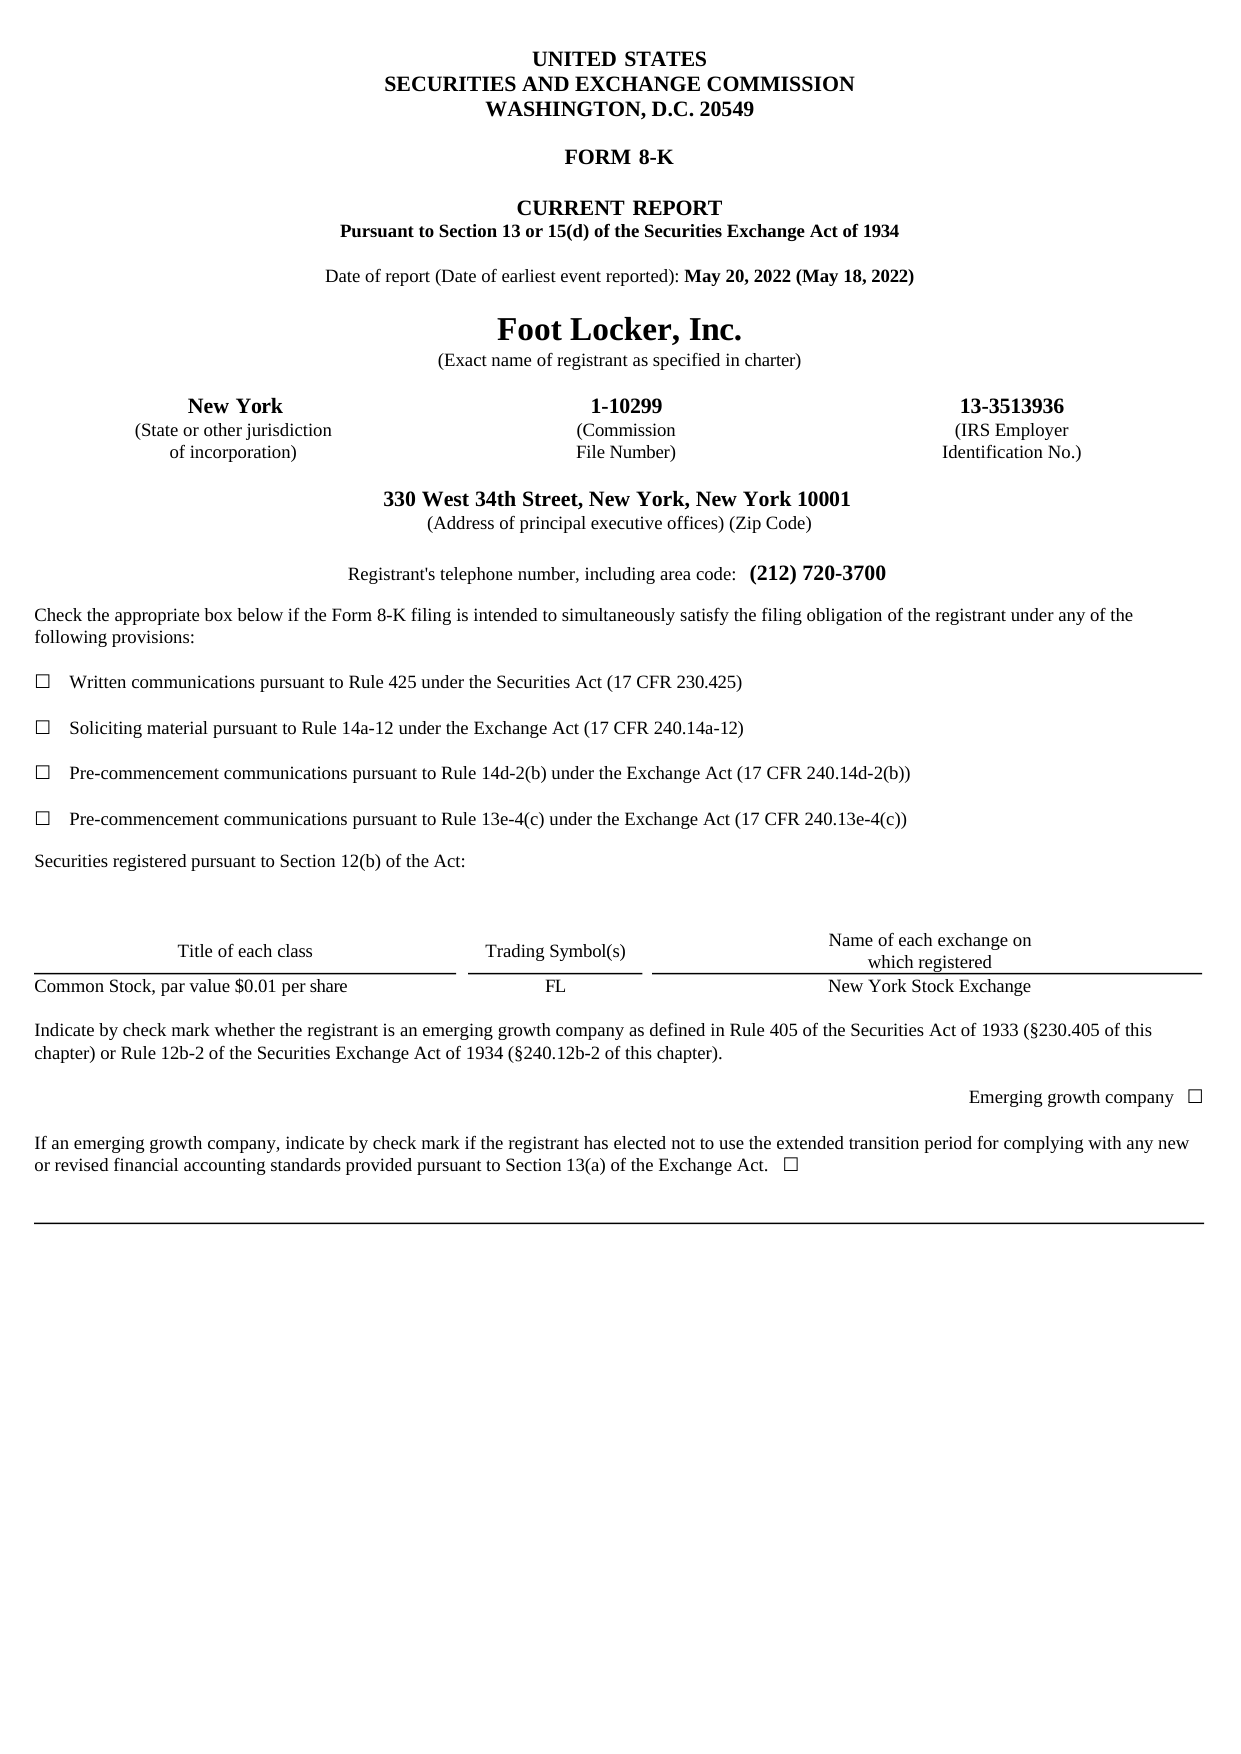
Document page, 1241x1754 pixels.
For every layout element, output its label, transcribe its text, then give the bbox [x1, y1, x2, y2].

text Date of report (Date of earliest event reported): May 20, 2022 (May 18, 2022) [305, 265, 934, 287]
text (IRS Employer Identification No.) [942, 419, 1082, 463]
text (Commission File Number) [575, 419, 677, 463]
text CURRENT REPORT [305, 195, 934, 220]
title Foot Locker, Inc. [305, 309, 934, 348]
text Emerging growth company ☐ [968, 1084, 1217, 1109]
text Common Stock, par value $0.01 per share FL New York Stock Exchange [34, 975, 1217, 996]
list Written communications pursuant to Rule 425 under the Securities Act (17 CFR 230.425) [34, 668, 1217, 694]
text SECURITIES AND EXCHANGE COMMISSION WASHINGTON, D.C. 20549 [305, 71, 934, 121]
subtitle Pursuant to Section 13 or 15(d) of the Securities Exchange Act of 1934 [305, 220, 934, 242]
list Pre-commencement communications pursuant to Rule 13e-4(c) under the Exchange Act (17 CFR 240.13e-4(c)) Securities registered pursuant to Section 12(b) of the Act: [34, 805, 908, 872]
text (Exact name of registrant as specified in charter) [305, 348, 934, 370]
text Name of each exchange on which registered [828, 928, 1032, 972]
list Soliciting material pursuant to Rule 14a-12 under the Exchange Act (17 CFR 240.14a-12) [34, 714, 1217, 740]
text Title of each class Trading Symbol(s) [177, 940, 631, 962]
text UNITED STATES [305, 46, 934, 71]
text If an emerging growth company, indicate by check mark if the registrant has elected not to use the extended transition period for complying with any new or revised financial accounting standards provided pursuant to Section 13(a) of the Exchange Act. ☐ [34, 1133, 1195, 1177]
text New York 1-10299 13-3513936 [34, 393, 1217, 418]
text (Address of principal executive offices) (Zip Code) Registrant's telephone number, including area code: (212) 720-3700 [348, 512, 891, 586]
text (State or other jurisdiction of incorporation) [134, 419, 332, 463]
text FORM 8-K [305, 144, 934, 169]
text 330 West 34th Street, New York, New York 10001 [383, 486, 891, 511]
text Check the appropriate box below if the Form 8-K filing is intended to simultaneously satisfy the filing obligation of the registrant under any of the following provisions: [34, 604, 1195, 648]
list Pre-commencement communications pursuant to Rule 14d-2(b) under the Exchange Act (17 CFR 240.14d-2(b)) [34, 760, 1217, 785]
text Indicate by check mark whether the registrant is an emerging growth company as defined in Rule 405 of the Securities Act of 1933 (§230.405 of this chapter) or Rule 12b-2 of the Securities Exchange Act of 1934 (§240.12b-2 of this chapter). [34, 1019, 1195, 1063]
